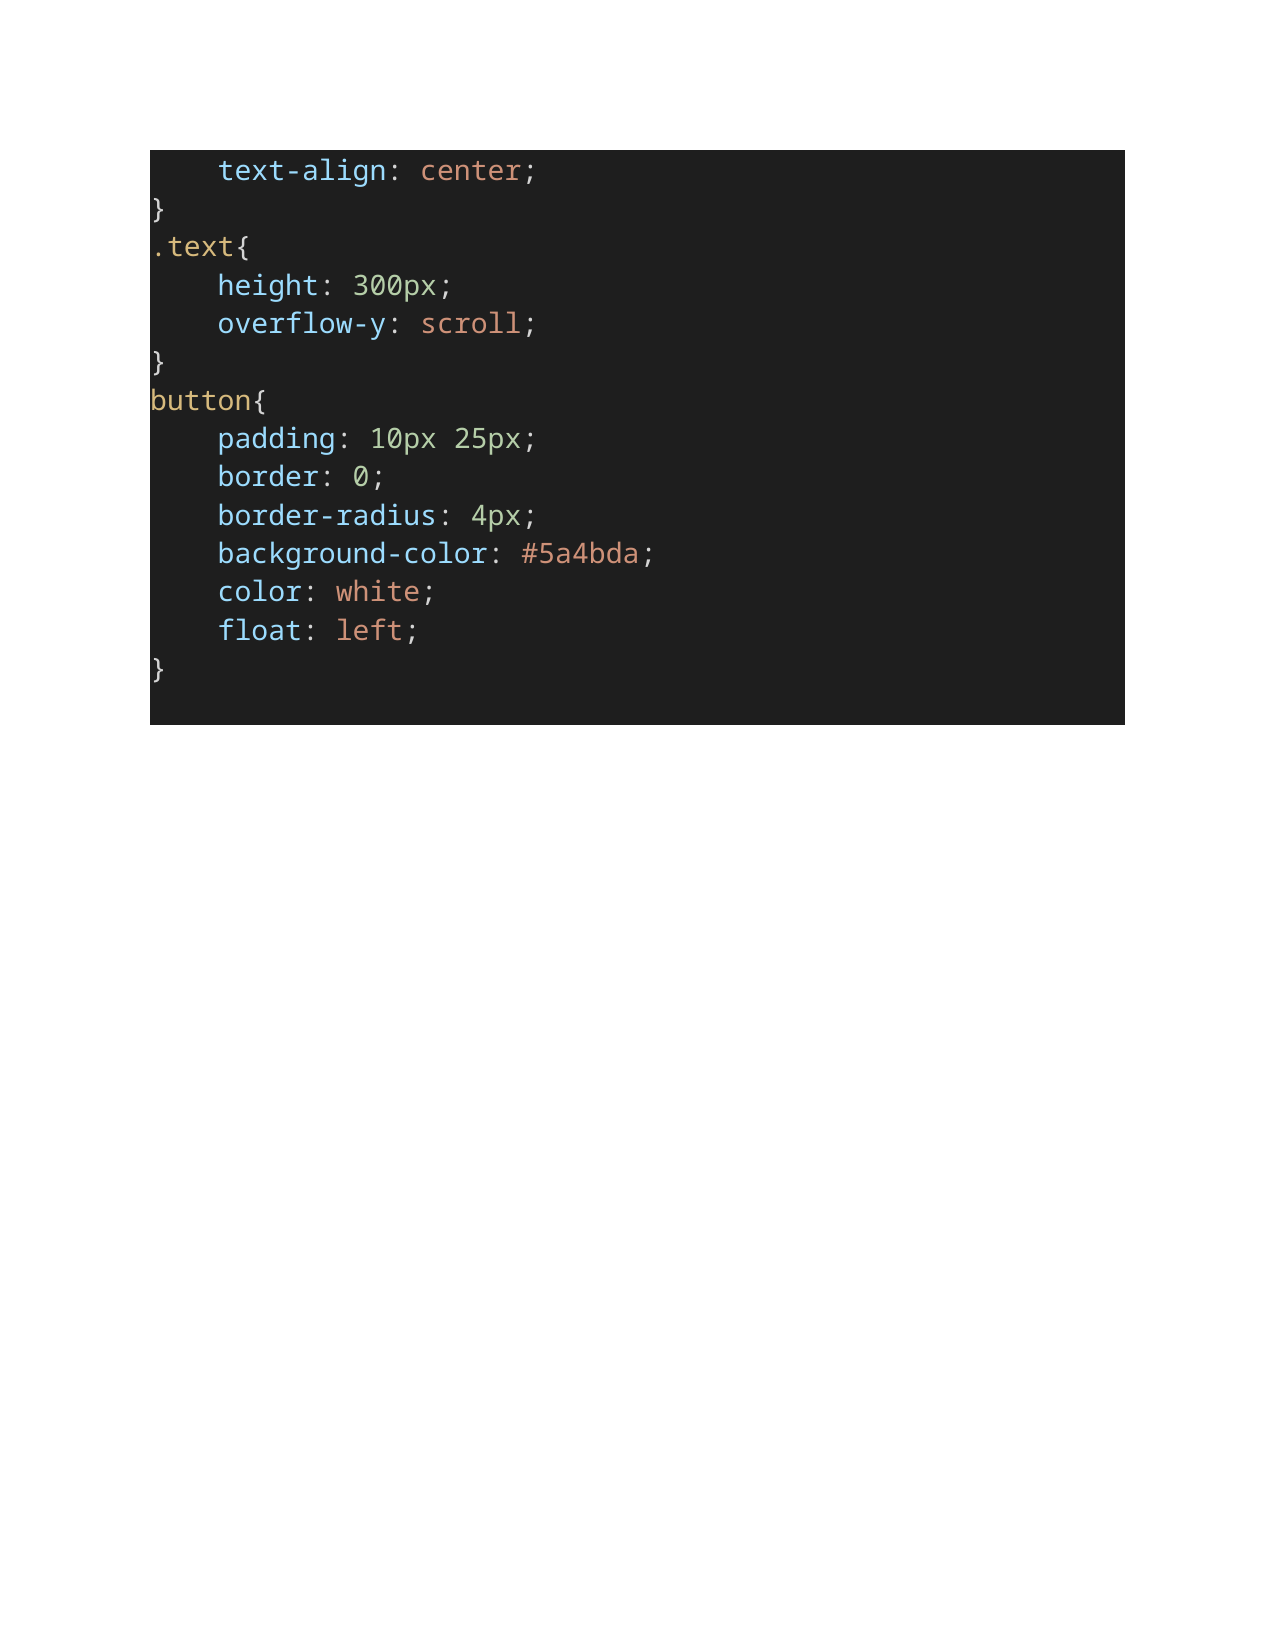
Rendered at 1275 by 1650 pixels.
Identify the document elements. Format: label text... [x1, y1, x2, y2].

text } [150, 648, 1125, 687]
text border-radius: 4px; [150, 495, 1125, 533]
text button{ [150, 380, 1125, 418]
text text-align: center; [150, 150, 1125, 188]
text border: 0; [150, 457, 1125, 495]
text float: left; [150, 610, 1125, 648]
text padding: 10px 25px; [150, 418, 1125, 457]
text overflow-y: scroll; [150, 303, 1125, 342]
text background-color: #5a4bda; [150, 533, 1125, 572]
text color: white; [150, 572, 1125, 610]
text height: 300px; [150, 265, 1125, 303]
text } [150, 188, 1125, 227]
text .text{ [150, 227, 1125, 265]
text } [150, 342, 1125, 380]
